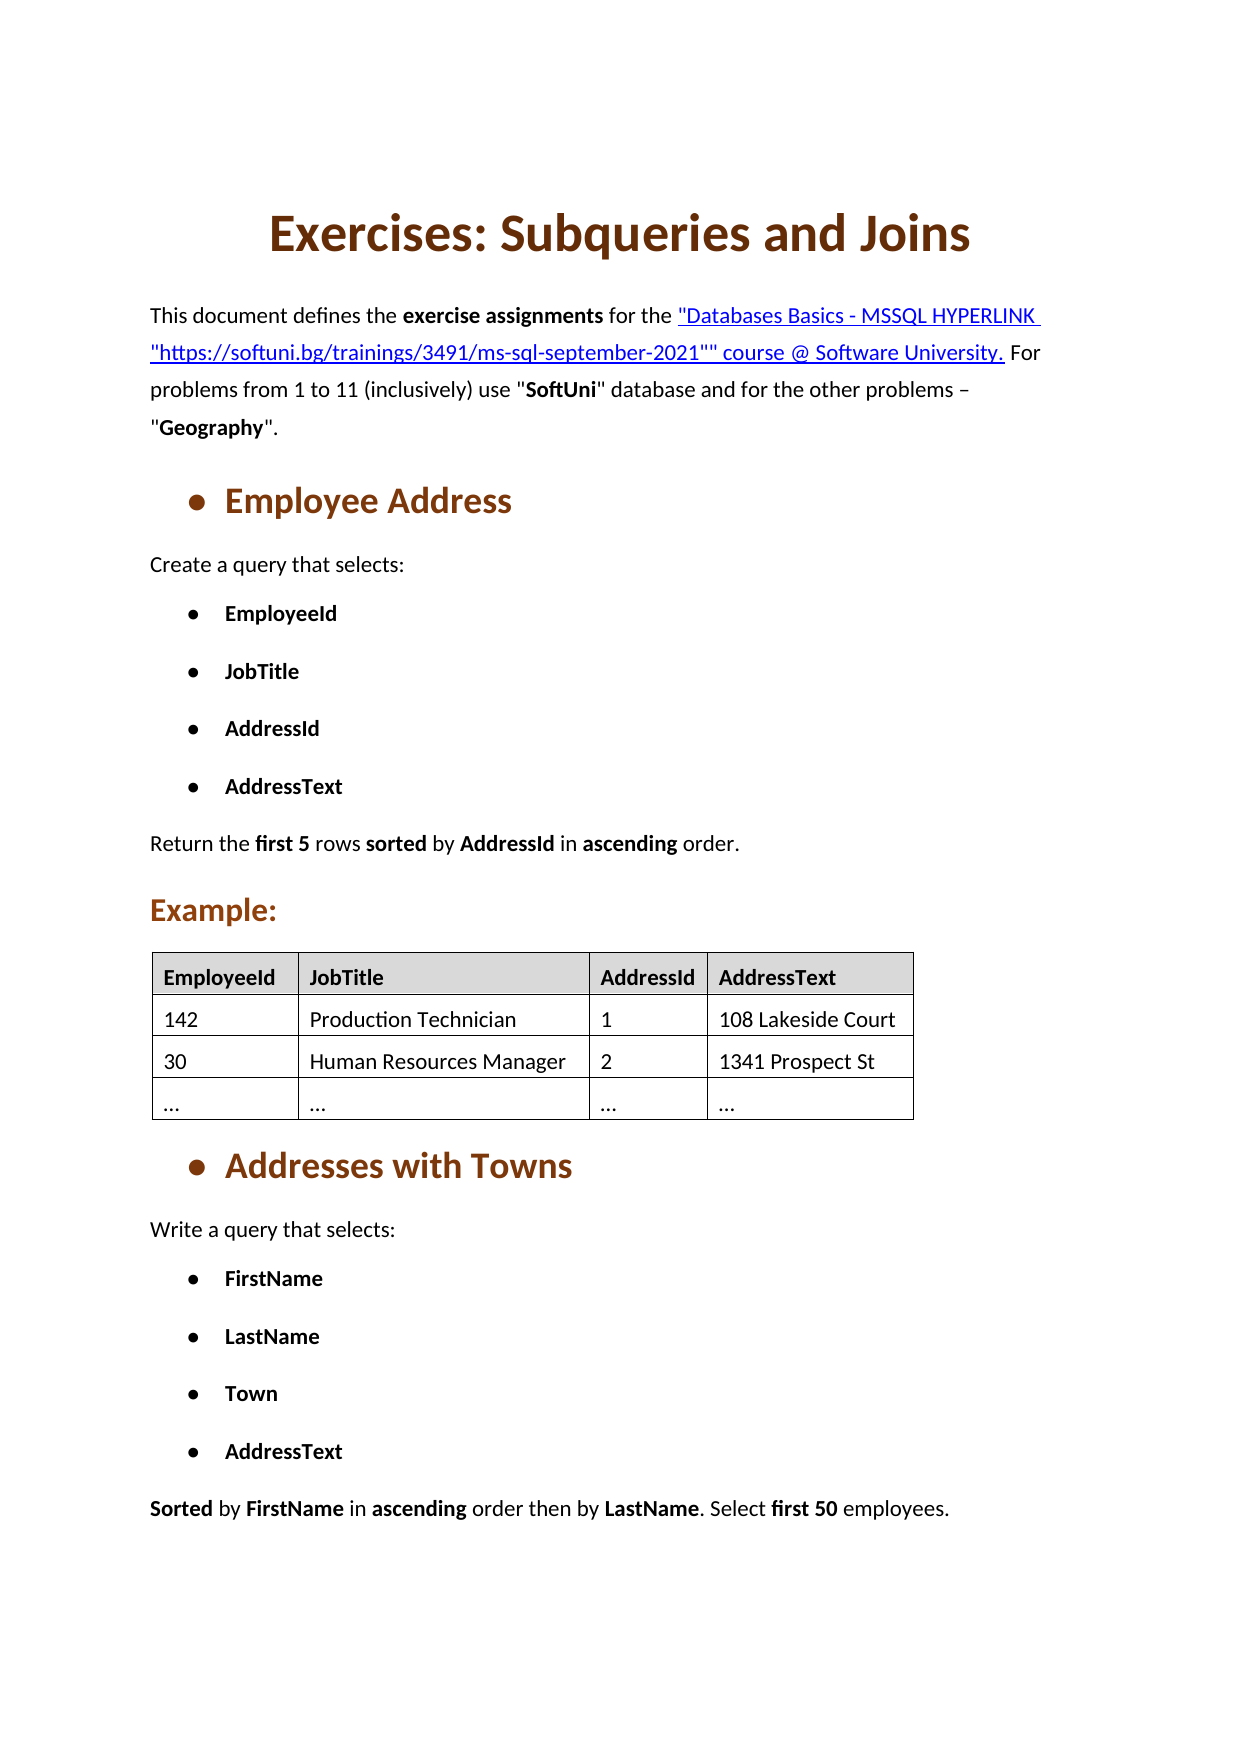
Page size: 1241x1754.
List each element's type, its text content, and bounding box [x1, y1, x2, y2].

table_cell 2 [590, 1036, 707, 1077]
table_header AddressText [708, 953, 913, 993]
table_cell 108 Lakeside Court [708, 995, 913, 1035]
table_cell 1341 Prospect St [708, 1036, 913, 1077]
list AddressText [187, 770, 1090, 802]
table_cell Human Resources Manager [299, 1036, 589, 1077]
table_cell 30 [153, 1036, 298, 1077]
table_header EmployeeId [153, 953, 298, 993]
table_header AddressId [590, 953, 707, 993]
text Write a query that selects: [150, 1213, 1090, 1245]
table_header JobTitle [299, 953, 589, 993]
list Town [187, 1377, 1090, 1409]
text This document defines the exercise assignments for the "Databases Basics - MSSQL HYPERLINK "https://softuni.bg/trainings/3491/ms-sql-september-2021"" course @ Software University. For problems from 1 to 11 (inclusively) use "SoftUni" database and for the other problems – "Geography". [150, 298, 1090, 443]
text Return the first 5 rows sorted by AddressId in ascending order. [150, 827, 1090, 860]
list FirstName [187, 1262, 1090, 1294]
table_cell 142 [153, 995, 298, 1035]
table_cell … [590, 1078, 707, 1119]
text Create a query that selects: [150, 548, 1090, 581]
list Employee Address [187, 468, 1090, 533]
list Addresses with Towns [187, 1133, 1090, 1198]
table_cell … [153, 1078, 298, 1119]
table_cell … [299, 1078, 589, 1119]
list EmployeeId [187, 597, 1090, 630]
list JobTitle [187, 655, 1090, 687]
text Example: [150, 876, 1090, 941]
table_cell Production Technician [299, 995, 589, 1035]
list AddressText [187, 1434, 1090, 1467]
list AddressId [187, 712, 1090, 745]
text Exercises: Subqueries and Joins [150, 183, 1090, 280]
text Sorted by FirstName in ascending order then by LastName. Select first 50 employees. [150, 1492, 1090, 1524]
table_cell … [708, 1078, 913, 1119]
table_cell 1 [590, 995, 707, 1035]
list LastName [187, 1319, 1090, 1352]
